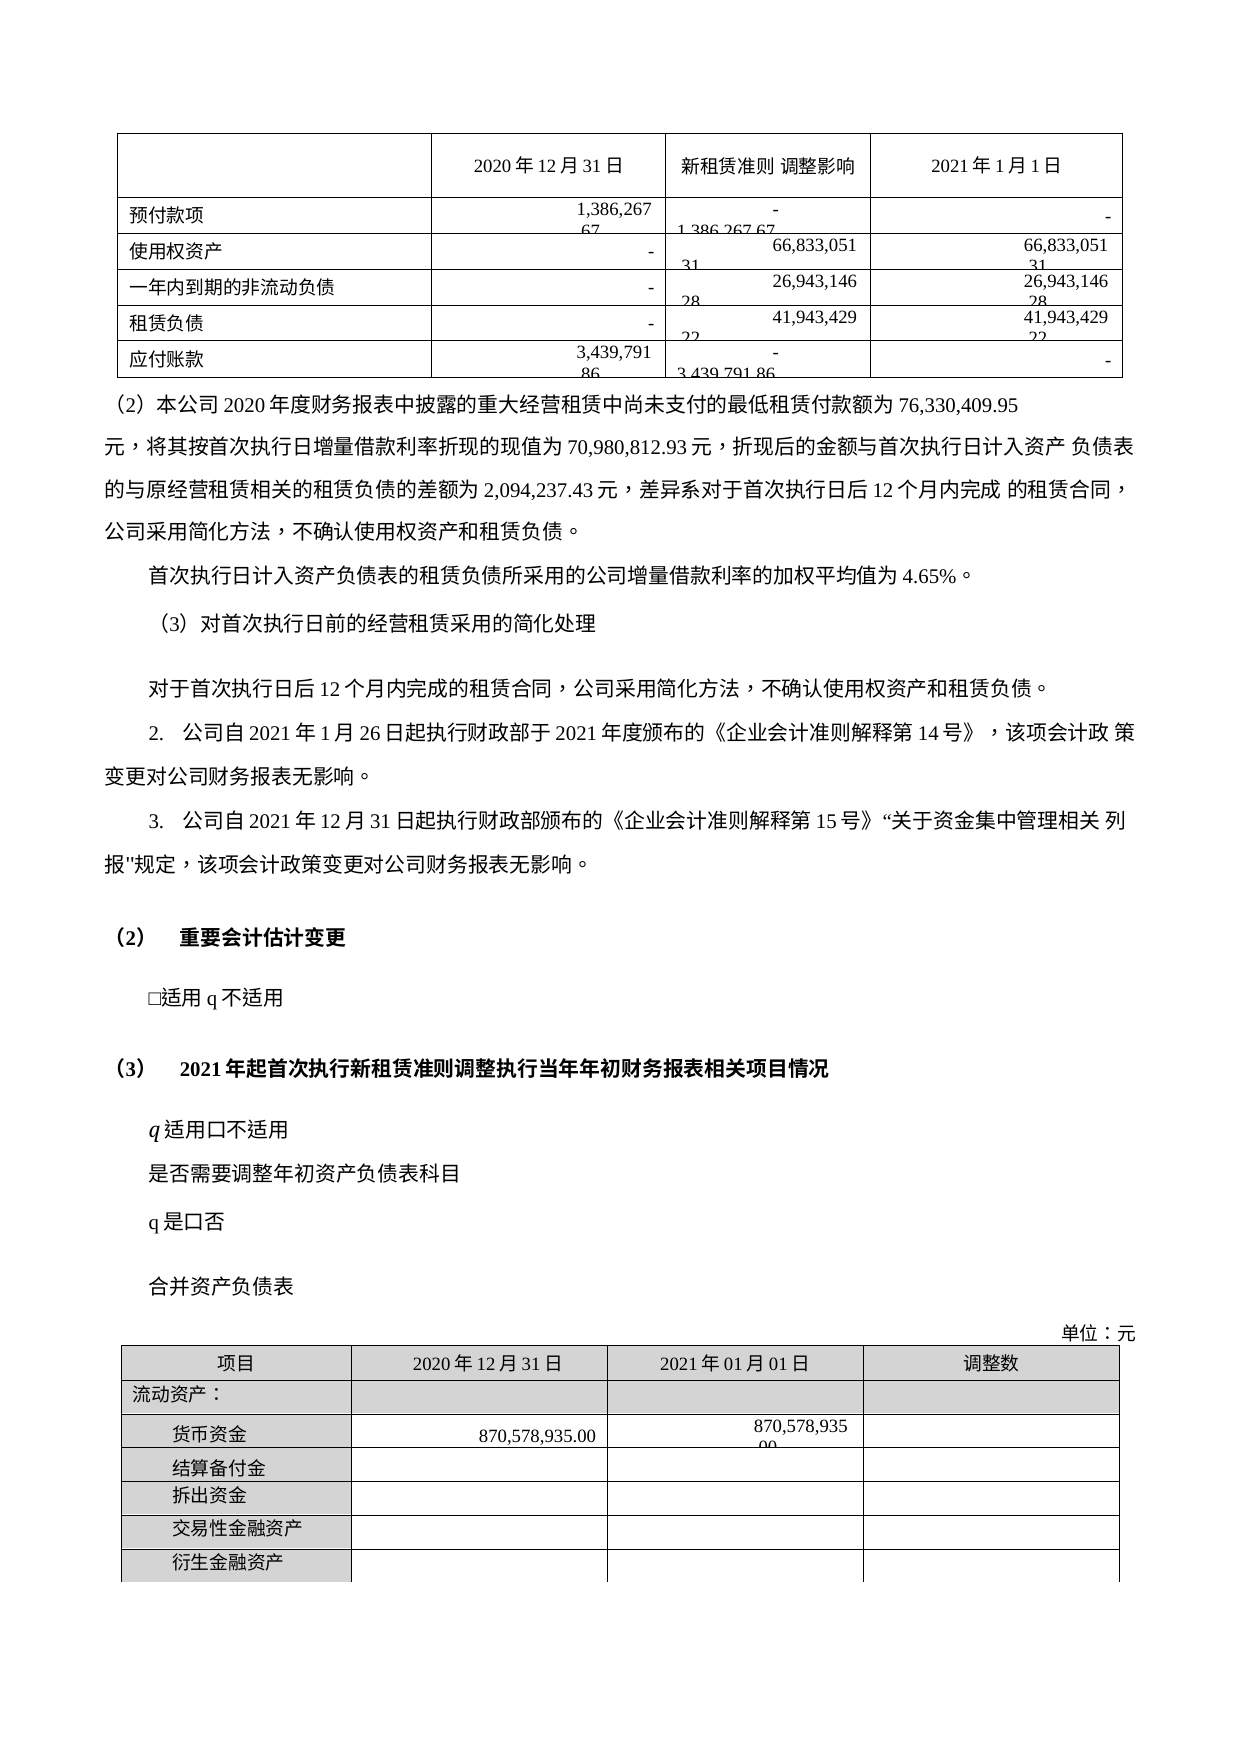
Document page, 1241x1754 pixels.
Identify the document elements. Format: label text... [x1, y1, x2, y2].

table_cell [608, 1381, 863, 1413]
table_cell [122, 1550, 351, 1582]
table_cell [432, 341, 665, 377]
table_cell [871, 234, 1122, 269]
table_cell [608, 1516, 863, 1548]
text 是否需要调整年初资产负债表科目 [104, 1146, 1136, 1190]
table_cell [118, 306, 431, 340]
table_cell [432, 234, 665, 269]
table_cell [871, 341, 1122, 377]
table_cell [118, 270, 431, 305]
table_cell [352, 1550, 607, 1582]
text 元，将其按首次执行日增量借款利率折现的现值为70,980,812.93元，折现后的金额与首次执行日计入资产 负债表的与原经营租赁相关的租赁负债的差额为2,094,237.43元，差异系对于首次执行日后12个月内完成 的租赁合同，公司采用简化方法，不确认使用权资产和租赁负债。 [104, 421, 1136, 548]
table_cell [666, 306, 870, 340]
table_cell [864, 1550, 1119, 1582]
text 合并资产负债表 [104, 1259, 1136, 1303]
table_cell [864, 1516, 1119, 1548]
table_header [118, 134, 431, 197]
text （2）本公司2020年度财务报表中披露的重大经营租赁中尚未支付的最低租赁付款额为76,330,409.95 [104, 378, 1136, 421]
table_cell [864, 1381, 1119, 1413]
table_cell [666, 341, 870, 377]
subtitle （3） 2021年起首次执行新租赁准则调整执行当年年初财务报表相关项目情况 [104, 1042, 1136, 1086]
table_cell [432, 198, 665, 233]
text □适用q不适用 [104, 983, 1136, 1012]
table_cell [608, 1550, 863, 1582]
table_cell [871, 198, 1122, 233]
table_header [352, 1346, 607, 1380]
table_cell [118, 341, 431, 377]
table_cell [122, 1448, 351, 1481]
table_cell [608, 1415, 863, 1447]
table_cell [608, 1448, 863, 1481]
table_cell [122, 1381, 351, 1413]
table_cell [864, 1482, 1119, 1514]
list 公司自2021年1月26日起执行财政部于2021年度颁布的《企业会计准则解释第14号》，该项会计政 策变更对公司财务报表无影响。 [104, 705, 1136, 793]
text q是口否 [104, 1207, 1136, 1235]
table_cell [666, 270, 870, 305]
text q适用口不适用 [104, 1102, 1136, 1146]
subtitle （2） 重要会计估计变更 [104, 910, 1136, 954]
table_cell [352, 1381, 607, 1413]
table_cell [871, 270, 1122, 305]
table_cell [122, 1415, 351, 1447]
text 单位：元 [104, 1320, 1136, 1345]
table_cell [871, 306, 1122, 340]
list 公司自2021年12月31日起执行财政部颁布的《企业会计准则解释第15号》“关于资金集中管理相关 列报''规定，该项会计政策变更对公司财务报表无影响。 [104, 793, 1136, 881]
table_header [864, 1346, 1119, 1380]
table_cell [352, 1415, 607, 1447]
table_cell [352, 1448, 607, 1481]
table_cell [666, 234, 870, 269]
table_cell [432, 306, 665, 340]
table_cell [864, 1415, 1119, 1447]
text 对于首次执行日后12个月内完成的租赁合同，公司采用简化方法，不确认使用权资产和租赁负债。 [104, 661, 1136, 705]
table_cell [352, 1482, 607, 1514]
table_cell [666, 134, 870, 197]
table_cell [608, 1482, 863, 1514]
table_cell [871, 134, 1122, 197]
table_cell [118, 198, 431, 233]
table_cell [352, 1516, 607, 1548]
text （3）对首次执行日前的经营租赁采用的简化处理 [104, 609, 1136, 637]
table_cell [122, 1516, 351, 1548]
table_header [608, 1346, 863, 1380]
text 首次执行日计入资产负债表的租赁负债所采用的公司增量借款利率的加权平均值为4.65%。 [104, 548, 1136, 592]
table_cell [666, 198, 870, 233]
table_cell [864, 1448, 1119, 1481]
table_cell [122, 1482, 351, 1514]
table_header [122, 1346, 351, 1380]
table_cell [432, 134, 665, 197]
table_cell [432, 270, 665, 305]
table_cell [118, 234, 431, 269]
